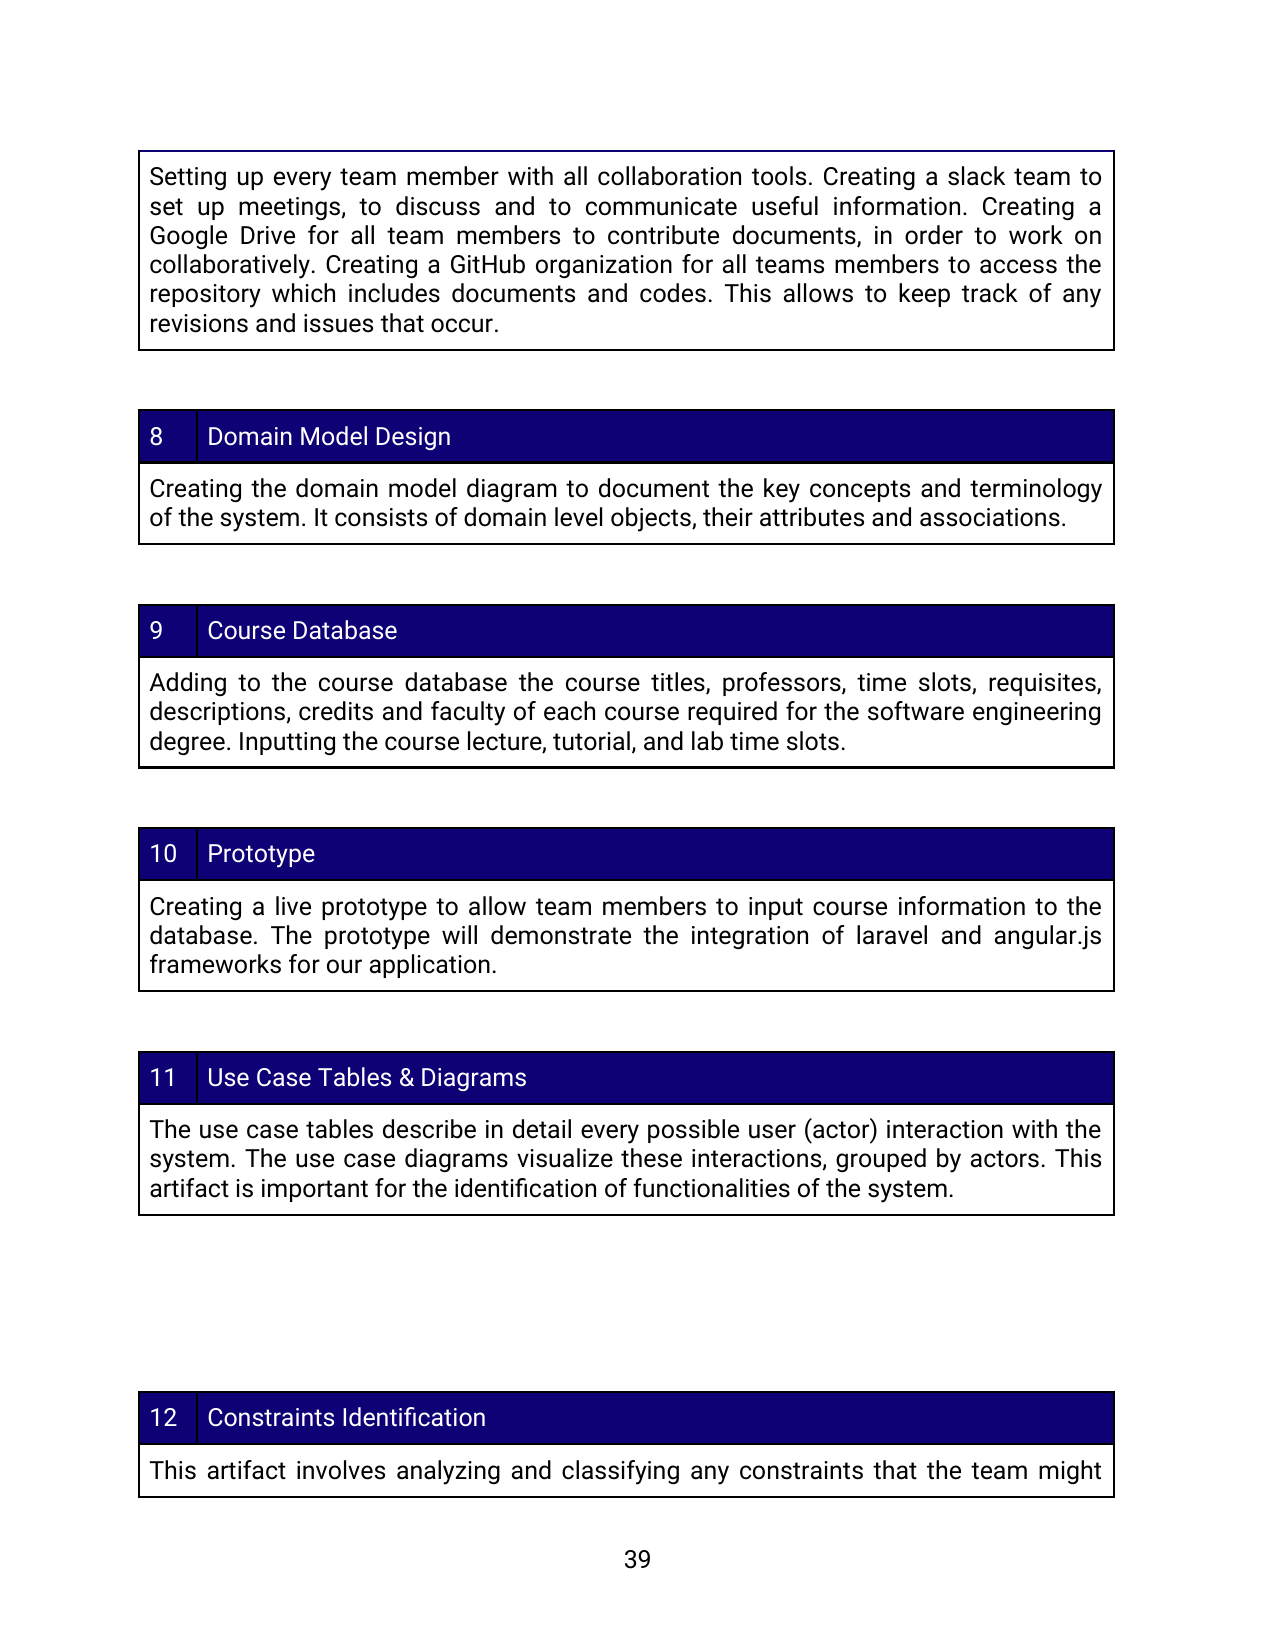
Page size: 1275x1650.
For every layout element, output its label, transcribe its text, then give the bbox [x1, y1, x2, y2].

table_cell Setting up every team member with all collaboration tools. Creating a slack team to set up meetings, to discuss and to communicate useful information. Creating a Google Drive for all team members to contribute documents, in order to work on collaboratively. Creating a GitHub organization for all teams members to access the repository which includes documents and codes. This allows to keep track of any revisions and issues that occur. [140, 152, 1113, 348]
table_header Constraints Identification [198, 1393, 1113, 1443]
table_cell Creating the domain model diagram to document the key concepts and terminology of the system. It consists of domain level objects, their attributes and associations. [140, 464, 1113, 543]
table_header 9 [140, 606, 196, 656]
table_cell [140, 1445, 1113, 1496]
table_header Course Database [198, 606, 1113, 656]
table_header Prototype [198, 829, 1113, 879]
table_header 12 [140, 1393, 196, 1443]
table_header 11 [140, 1053, 196, 1103]
table_header 10 [140, 829, 196, 879]
table_header Domain Model Design [198, 411, 1113, 461]
table_header 8 [140, 411, 196, 461]
table_cell Creating a live prototype to allow team members to input course information to the database. The prototype will demonstrate the integration of laravel and angular.js frameworks for our application. [140, 881, 1113, 990]
table_header Use Case Tables & Diagrams [198, 1053, 1113, 1103]
table_cell Adding to the course database the course titles, professors, time slots, requisites, descriptions, credits and faculty of each course required for the software engineering degree. Inputting the course lecture, tutorial, and lab time slots. [140, 658, 1113, 766]
table_cell The use case tables describe in detail every possible user (actor) interaction with the system. The use case diagrams visualize these interactions, grouped by actors. This artifact is important for the identification of functionalities of the system. [140, 1105, 1113, 1213]
